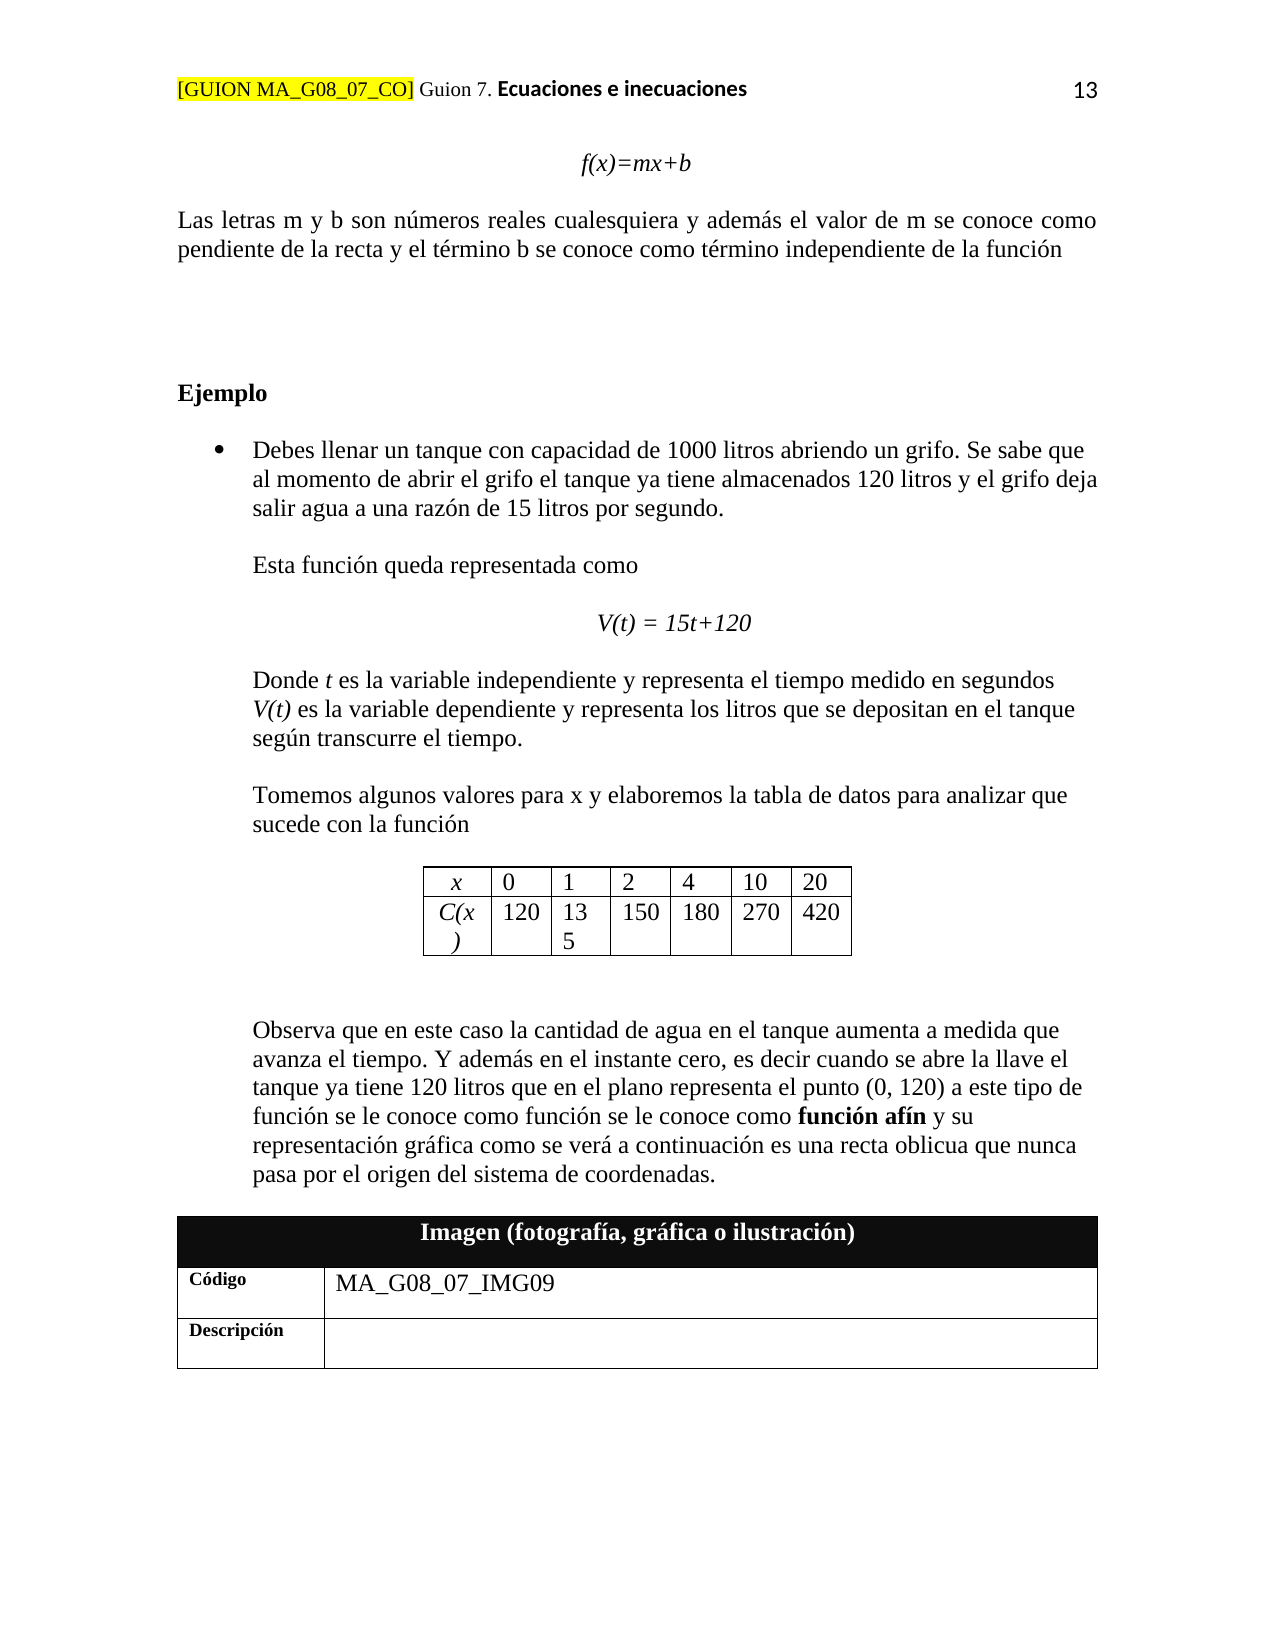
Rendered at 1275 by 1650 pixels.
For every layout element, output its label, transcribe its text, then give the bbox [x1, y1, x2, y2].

table_cell 120 [492, 897, 551, 955]
table_cell MA_G08_07_IMG09 [325, 1268, 1097, 1317]
table_cell Código [178, 1268, 324, 1317]
table_cell 420 [792, 897, 851, 955]
text Ejemplo [177, 378, 1098, 406]
list Tomemos algunos valores para x y elaboremos la tabla de datos para analizar que sucede con la función [252, 780, 1098, 838]
list Observa que en este caso la cantidad de agua en el tanque aumenta a medida que avanza el tiempo. Y además en el instante cero, es decir cuando se abre la llave el tanque ya tiene 120 litros que en el plano representa el punto (0, 120) a este tipo de función se le conoce como función se le conoce como función afín y su representación gráfica como se verá a continuación es una recta oblicua que nunca pasa por el origen del sistema de coordenadas. [252, 1015, 1098, 1187]
table_header 4 [671, 868, 731, 896]
list Donde t es la variable independiente y representa el tiempo medido en segundos V(t) es la variable dependiente y representa los litros que se depositan en el tanque según transcurre el tiempo. [252, 665, 1098, 751]
text Las letras m y b son números reales cualesquiera y además el valor de m se conoce como pendiente de la recta y el término b se conoce como término independiente de la función [177, 205, 1098, 263]
list Debes llenar un tanque con capacidad de 1000 litros abriendo un grifo. Se sabe que al momento de abrir el grifo el tanque ya tiene almacenados 120 litros y el grifo deja salir agua a una razón de 15 litros por segundo. [215, 435, 1098, 521]
table_cell 270 [732, 897, 791, 955]
table_cell Descripción [178, 1319, 324, 1368]
table_cell [325, 1319, 1097, 1368]
text f(x)=mx+b [177, 148, 1098, 176]
table_header 1 [552, 868, 610, 896]
table_header 20 [792, 868, 851, 896]
table_header 2 [611, 868, 670, 896]
table_header x [424, 868, 491, 896]
table_cell 135 [552, 897, 610, 955]
table_cell 180 [671, 897, 731, 955]
list Esta función queda representada como [252, 550, 1098, 579]
table_header Imagen (fotografía, gráfica o ilustración) [178, 1217, 1097, 1267]
table_header 10 [732, 868, 791, 896]
list V(t) = 15t+120 [252, 608, 1098, 636]
table_cell 150 [611, 897, 670, 955]
table_cell C(x) [424, 897, 491, 955]
table_header 0 [492, 868, 551, 896]
